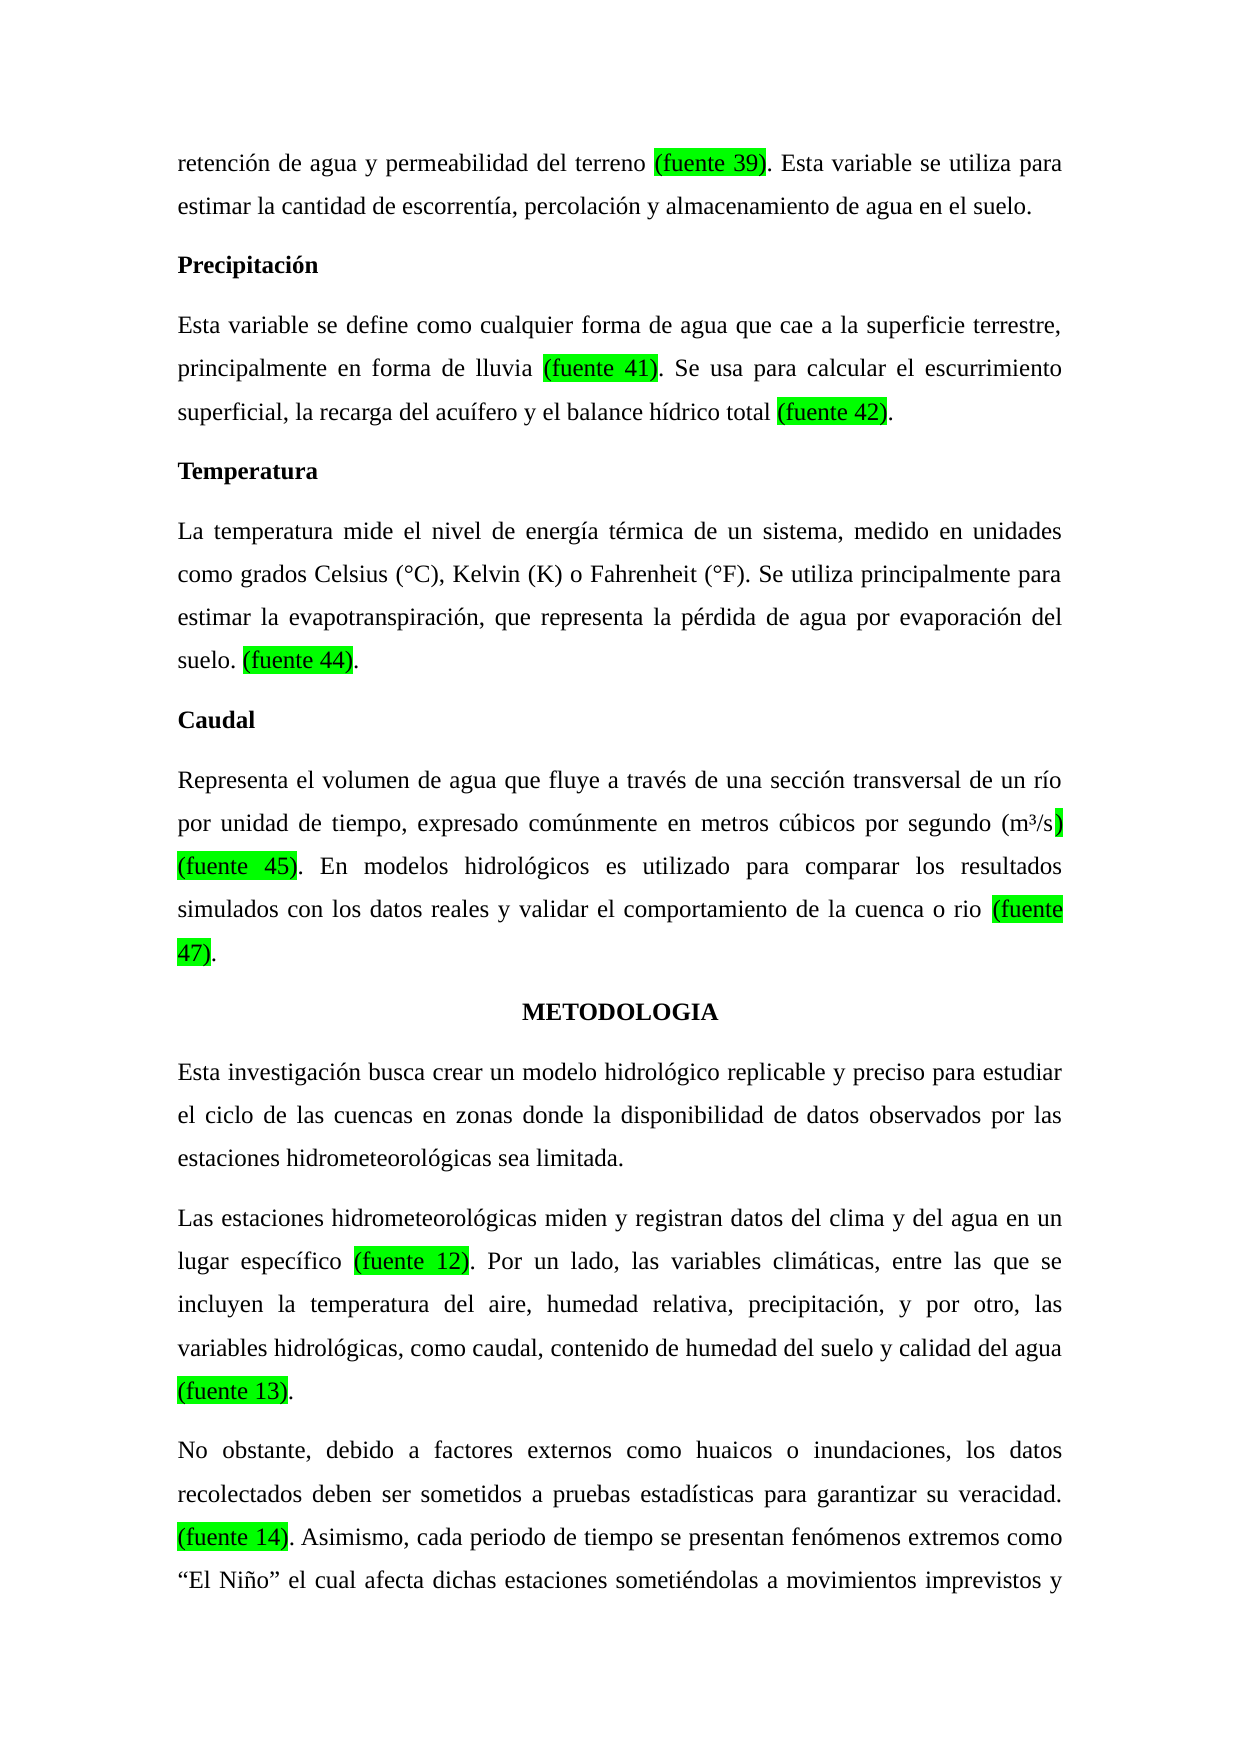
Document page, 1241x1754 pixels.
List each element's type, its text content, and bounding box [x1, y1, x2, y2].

text Las estaciones hidrometeorológicas miden y registran datos del clima y del agua en un lugar específico (fuente 12). Por un lado, las variables climáticas, entre las que se incluyen la temperatura del aire, humedad relativa, precipitación, y por otro, las variables hidrológicas, como caudal, contenido de humedad del suelo y calidad del agua (fuente 13). [177, 1203, 1063, 1404]
text Representa el volumen de agua que fluye a través de una sección transversal de un río por unidad de tiempo, expresado comúnmente en metros cúbicos por segundo (m³/s) (fuente 45). En modelos hidrológicos es utilizado para comparar los resultados simulados con los datos reales y validar el comportamiento de la cuenca o rio (fuente 47). [177, 765, 1063, 966]
text La temperatura mide el nivel de energía térmica de un sistema, medido en unidades como grados Celsius (°C), Kelvin (K) o Fahrenheit (°F). Se utiliza principalmente para estimar la evapotranspiración, que representa la pérdida de agua por evaporación del suelo. (fuente 44). [177, 516, 1063, 674]
text Esta investigación busca crear un modelo hidrológico replicable y preciso para estudiar el ciclo de las cuencas en zonas donde la disponibilidad de datos observados por las estaciones hidrometeorológicas sea limitada. [177, 1057, 1063, 1172]
text METODOLOGIA [177, 997, 1063, 1026]
text Precipitación [177, 251, 1063, 279]
text Temperatura [177, 456, 1063, 485]
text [177, 148, 1063, 219]
text Esta variable se define como cualquier forma de agua que cae a la superficie terrestre, principalmente en forma de lluvia (fuente 41). Se usa para calcular el escurrimiento superficial, la recarga del acuífero y el balance hídrico total (fuente 42). [177, 310, 1063, 425]
text Caudal [177, 705, 1063, 734]
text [177, 1436, 1063, 1594]
